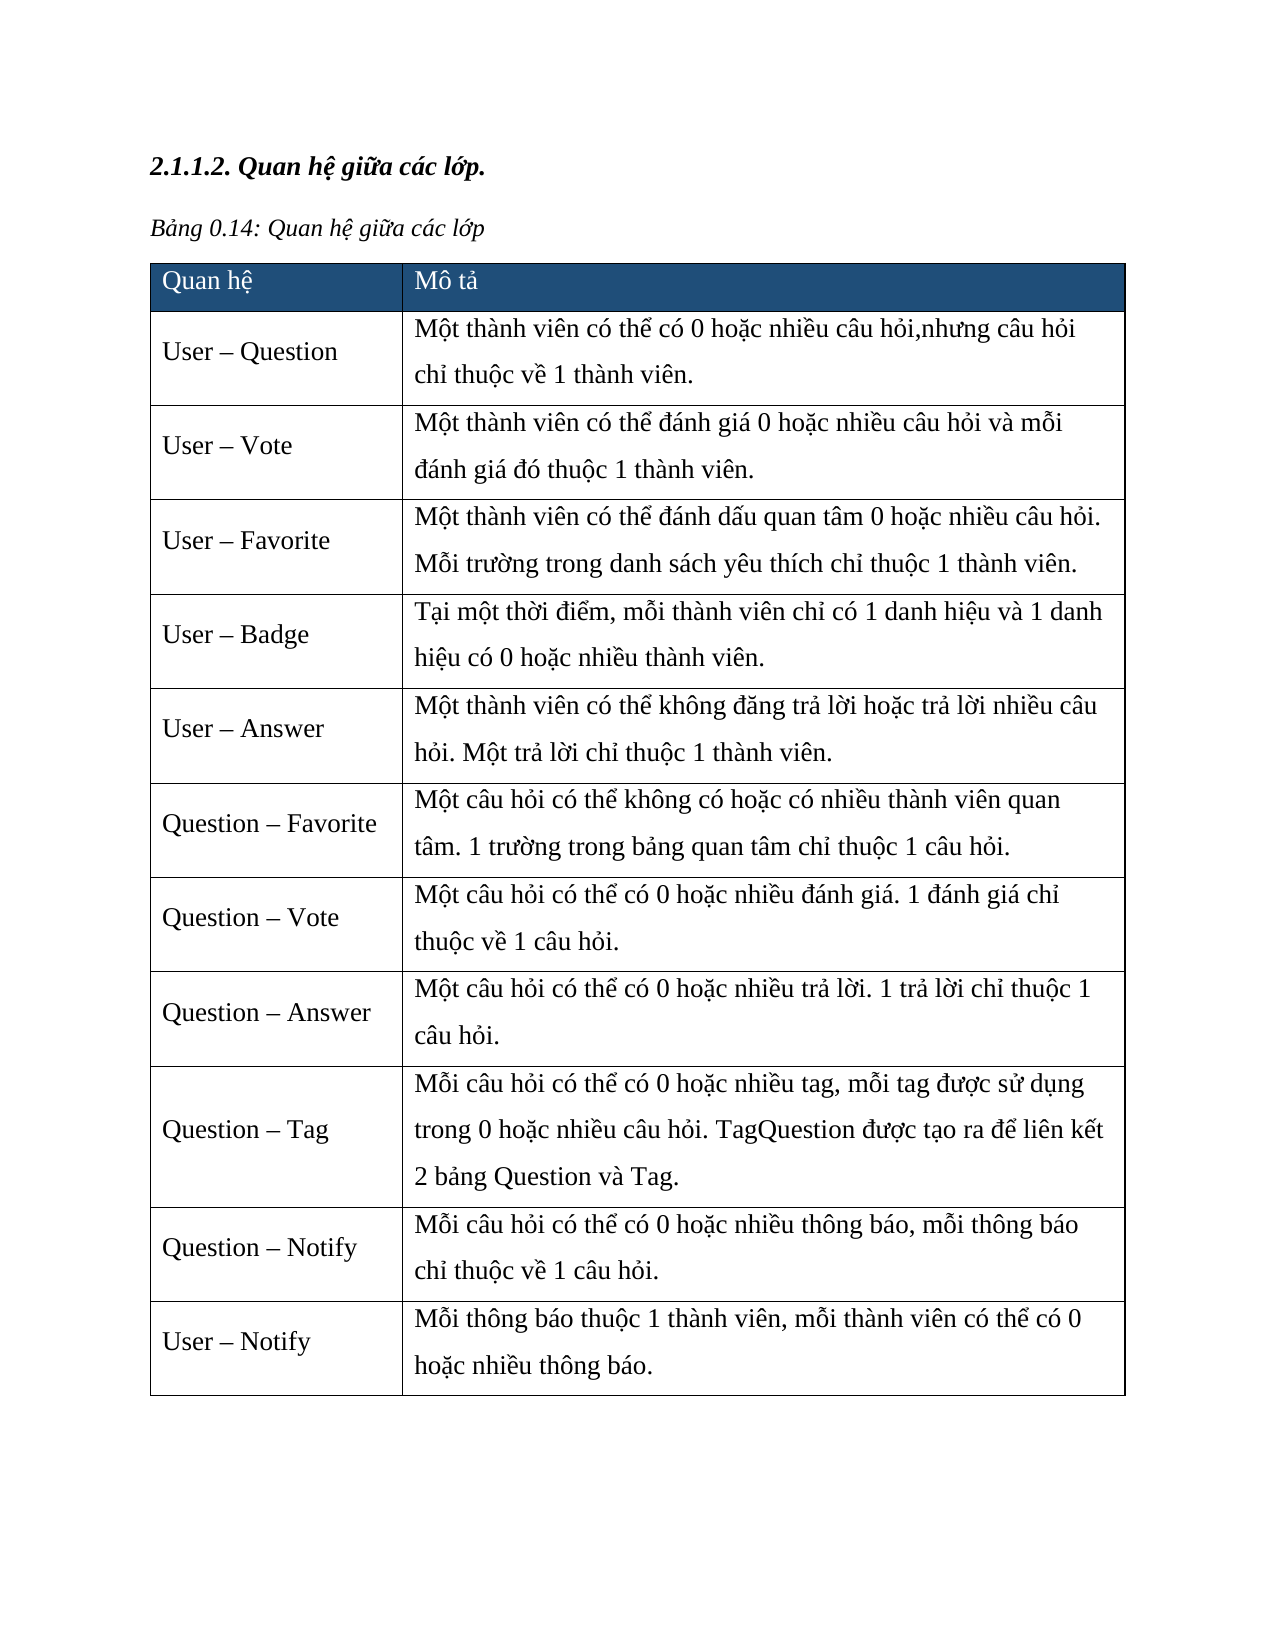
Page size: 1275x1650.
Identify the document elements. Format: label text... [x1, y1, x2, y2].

table_cell Mỗi câu hỏi có thể có 0 hoặc nhiều thông báo, mỗi thông báo chỉ thuộc về 1 câu hỏi. [403, 1208, 1124, 1301]
table_cell User – Answer [151, 689, 402, 782]
table_cell Question – Answer [151, 972, 402, 1066]
table_header Mô tả [403, 264, 1124, 311]
table_cell Question – Vote [151, 878, 402, 971]
table_cell User – Badge [151, 595, 402, 688]
table_cell Mỗi thông báo thuộc 1 thành viên, mỗi thành viên có thể có 0 hoặc nhiều thông báo. [403, 1302, 1124, 1395]
table_cell User – Notify [151, 1302, 402, 1395]
table_cell User – Vote [151, 406, 402, 499]
text 2.1.1.2. Quan hệ giữa các lớp. [150, 150, 1125, 181]
table_cell Mỗi câu hỏi có thể có 0 hoặc nhiều tag, mỗi tag được sử dụng trong 0 hoặc nhiều câu hỏi. TagQuestion được tạo ra để liên kết 2 bảng Question và Tag. [403, 1067, 1124, 1207]
table_cell User – Favorite [151, 500, 402, 594]
table_cell Tại một thời điểm, mỗi thành viên chỉ có 1 danh hiệu và 1 danh hiệu có 0 hoặc nhiều thành viên. [403, 595, 1124, 688]
table_cell Question – Favorite [151, 784, 402, 877]
table_cell User – Question [151, 312, 402, 405]
table_cell Một câu hỏi có thể có 0 hoặc nhiều trả lời. 1 trả lời chỉ thuộc 1 câu hỏi. [403, 972, 1124, 1066]
table_cell Một câu hỏi có thể có 0 hoặc nhiều đánh giá. 1 đánh giá chỉ thuộc về 1 câu hỏi. [403, 878, 1124, 971]
table_cell Một câu hỏi có thể không có hoặc có nhiều thành viên quan tâm. 1 trường trong bảng quan tâm chỉ thuộc 1 câu hỏi. [403, 784, 1124, 877]
table_header Quan hệ [151, 264, 402, 311]
table_cell Một thành viên có thể đánh giá 0 hoặc nhiều câu hỏi và mỗi đánh giá đó thuộc 1 thành viên. [403, 406, 1124, 499]
table_cell Question – Notify [151, 1208, 402, 1301]
table_cell Một thành viên có thể đánh dấu quan tâm 0 hoặc nhiều câu hỏi. Mỗi trường trong danh sách yêu thích chỉ thuộc 1 thành viên. [403, 500, 1124, 594]
table_cell Một thành viên có thể không đăng trả lời hoặc trả lời nhiều câu hỏi. Một trả lời chỉ thuộc 1 thành viên. [403, 689, 1124, 782]
table_cell Một thành viên có thể có 0 hoặc nhiều câu hỏi,nhưng câu hỏi chỉ thuộc về 1 thành viên. [403, 312, 1124, 405]
table_cell Question – Tag [151, 1067, 402, 1207]
